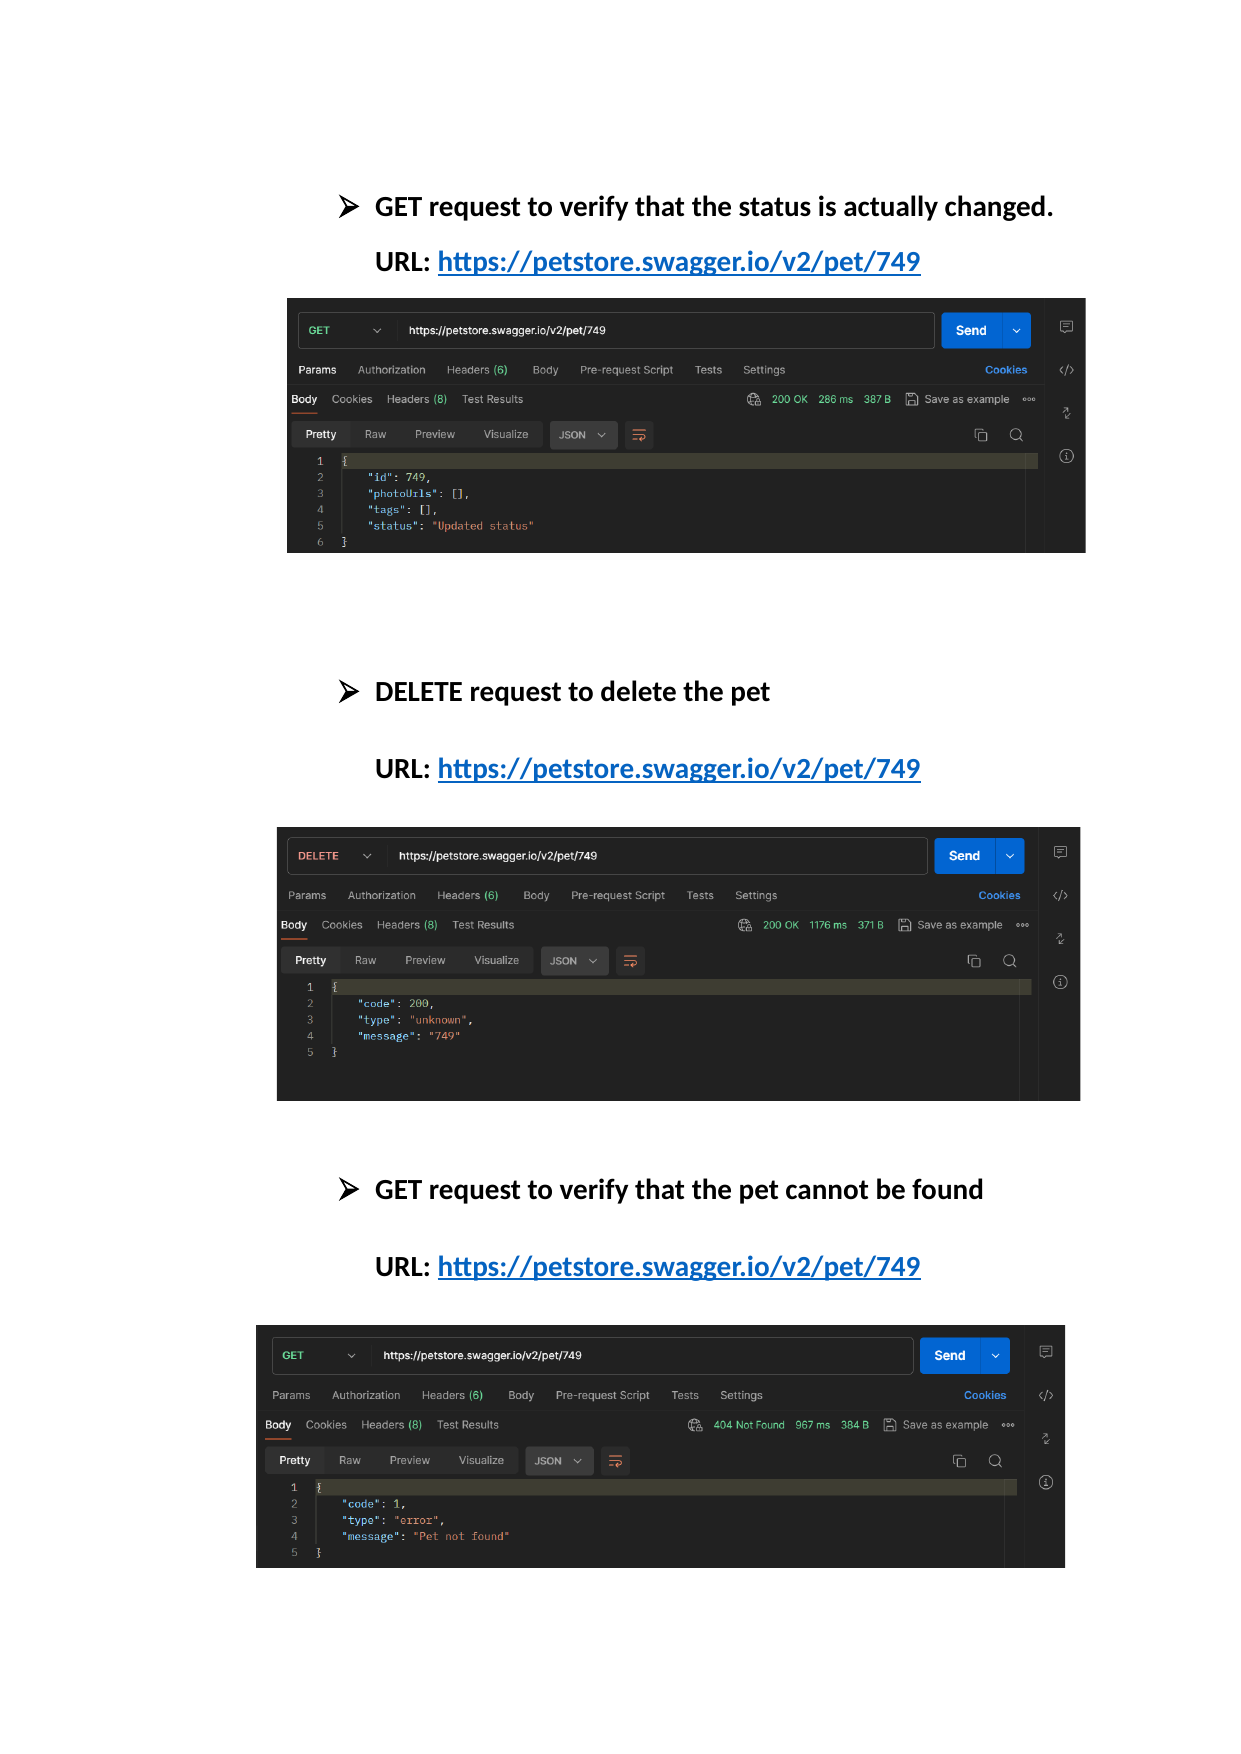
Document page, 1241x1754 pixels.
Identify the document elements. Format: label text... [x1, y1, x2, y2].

picture [276, 827, 1081, 1101]
list GET request to verify that the pet cannot be found [337, 1171, 1090, 1207]
list DELETE request to delete the pet [337, 673, 1090, 709]
list URL: https://petstore.swagger.io/v2/pet/749 [375, 750, 1090, 786]
list URL: https://petstore.swagger.io/v2/pet/749 [375, 1248, 1090, 1284]
list GET request to verify that the status is actually changed. [337, 188, 1090, 224]
text URL: https://petstore.swagger.io/v2/pet/749 [375, 243, 1090, 279]
picture [287, 298, 1086, 553]
picture [256, 1325, 1066, 1568]
